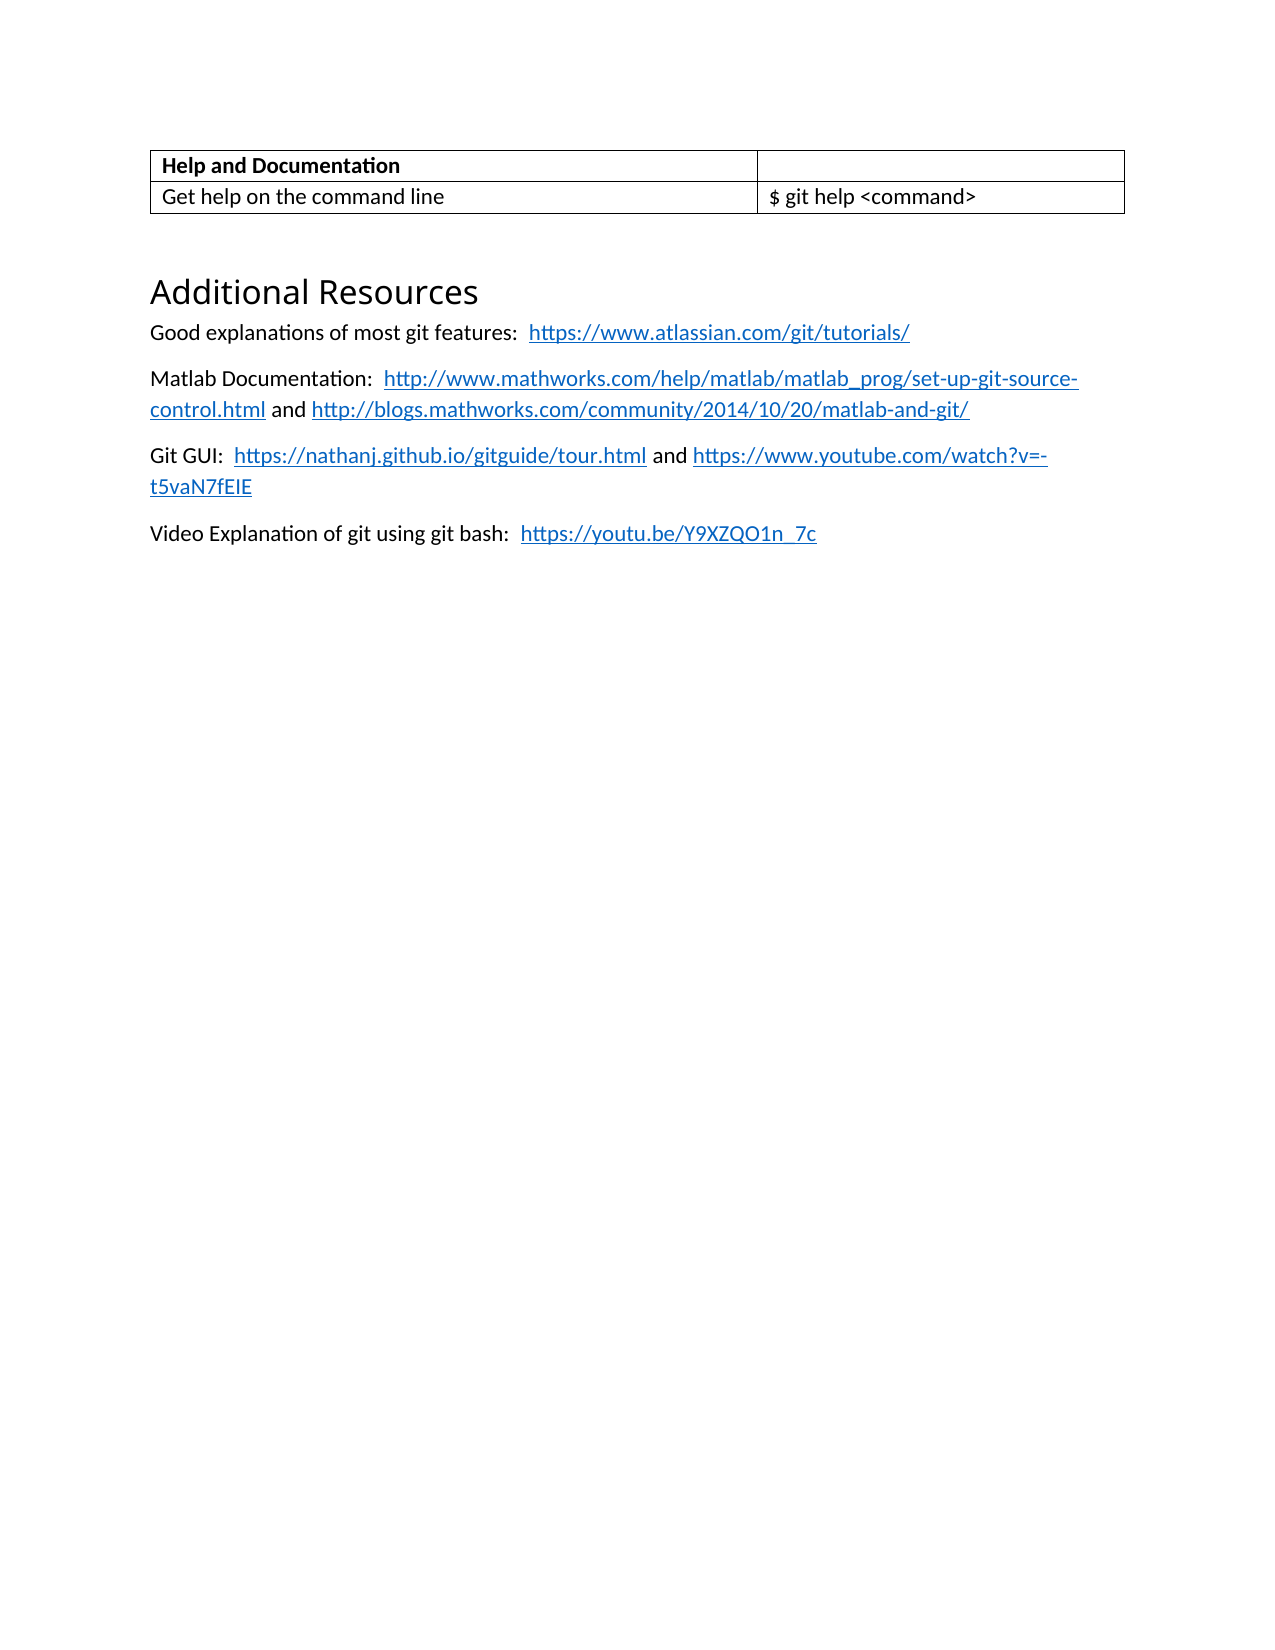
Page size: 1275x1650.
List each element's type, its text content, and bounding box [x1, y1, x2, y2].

table_cell Get help on the command line [151, 182, 757, 212]
text Git GUI: https://nathanj.github.io/gitguide/tour.html and https://www.youtube.com/watch?v=-t5vaN7fEIE [150, 442, 1125, 500]
table_cell $ git help <command> [758, 182, 1124, 212]
subtitle Additional Resources [150, 269, 1125, 314]
text Good explanations of most git features: https://www.atlassian.com/git/tutorials/ [150, 318, 1125, 346]
text Matlab Documentation: http://www.mathworks.com/help/matlab/matlab_prog/set-up-git-source-control.html and http://blogs.mathworks.com/community/2014/10/20/matlab-and-git/ [150, 364, 1125, 423]
table_cell Help and Documentation [151, 151, 757, 181]
table_cell [758, 151, 1124, 181]
text Video Explanation of git using git bash: https://youtu.be/Y9XZQO1n_7c [150, 519, 1125, 547]
